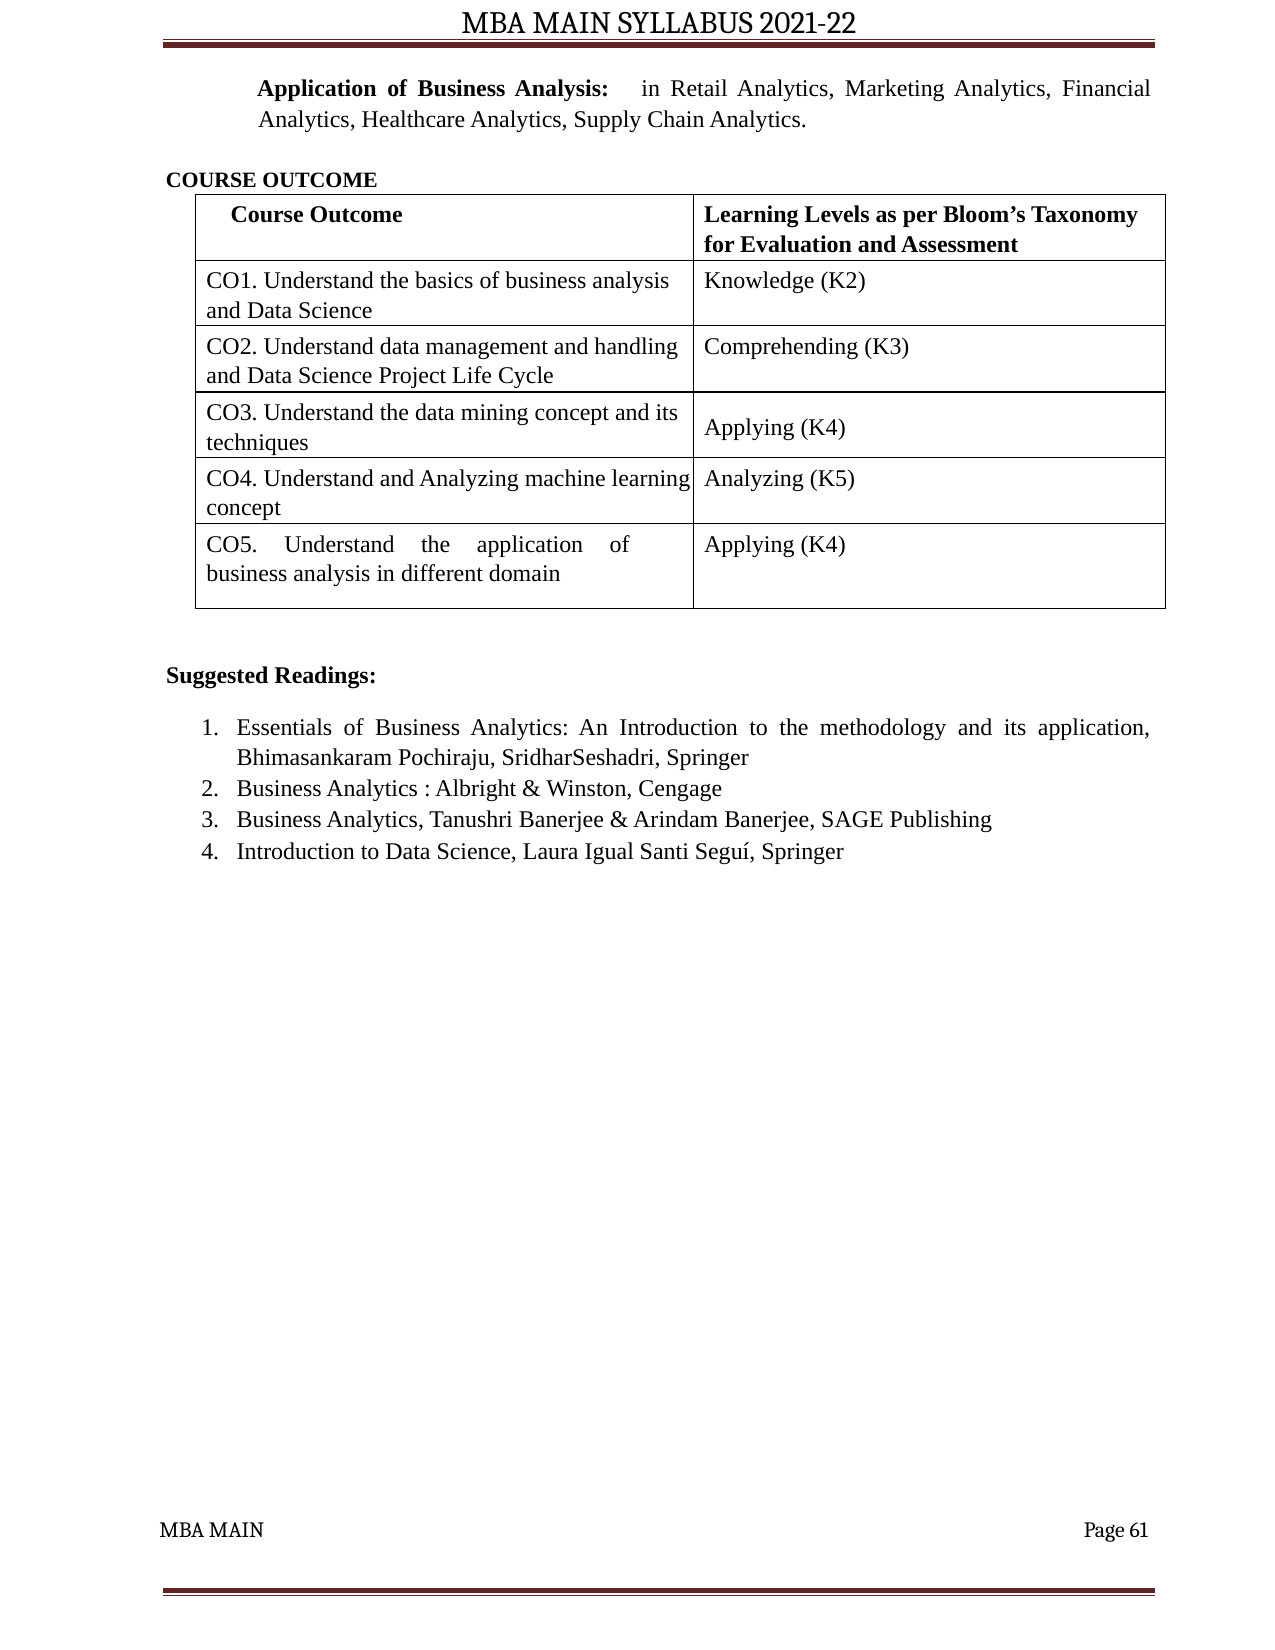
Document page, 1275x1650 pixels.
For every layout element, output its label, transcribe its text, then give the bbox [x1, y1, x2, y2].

list Introduction to Data Science, Laura Igual Santi Seguí, Springer [201, 837, 1152, 864]
subtitle COURSE OUTCOME [166, 167, 1151, 192]
text Suggested Readings: [166, 661, 1152, 688]
table_cell CO3. Understand the data mining concept and its techniques [196, 393, 693, 457]
table_cell Comprehending (K3) [694, 326, 1165, 391]
list Business Analytics : Albright & Winston, Cengage [201, 774, 1152, 802]
table_header Course Outcome [196, 195, 693, 260]
table_cell Applying (K4) [694, 524, 1165, 608]
table_header Learning Levels as per Bloom’s Taxonomy for Evaluation and Assessment [694, 195, 1165, 260]
list Business Analytics, Tanushri Banerjee & Arindam Banerjee, SAGE Publishing [201, 806, 1152, 833]
table_cell CO4. Understand and Analyzing machine learning concept [196, 458, 693, 523]
list Essentials of Business Analytics: An Introduction to the methodology and its application, Bhimasankaram Pochiraju, SridharSeshadri, Springer [201, 713, 1152, 771]
table_cell Knowledge (K2) [694, 261, 1165, 325]
table_cell CO5. Understand the application of business analysis in different domain [196, 524, 693, 608]
table_cell CO2. Understand data management and handling and Data Science Project Life Cycle [196, 326, 693, 391]
table_cell Applying (K4) [694, 393, 1165, 457]
table_cell Analyzing (K5) [694, 458, 1165, 523]
text Application of Business Analysis: in Retail Analytics, Marketing Analytics, Financial Analytics, Healthcare Analytics, Supply Chain Analytics. [257, 74, 1152, 132]
table_cell CO1. Understand the basics of business analysis and Data Science [196, 261, 693, 325]
